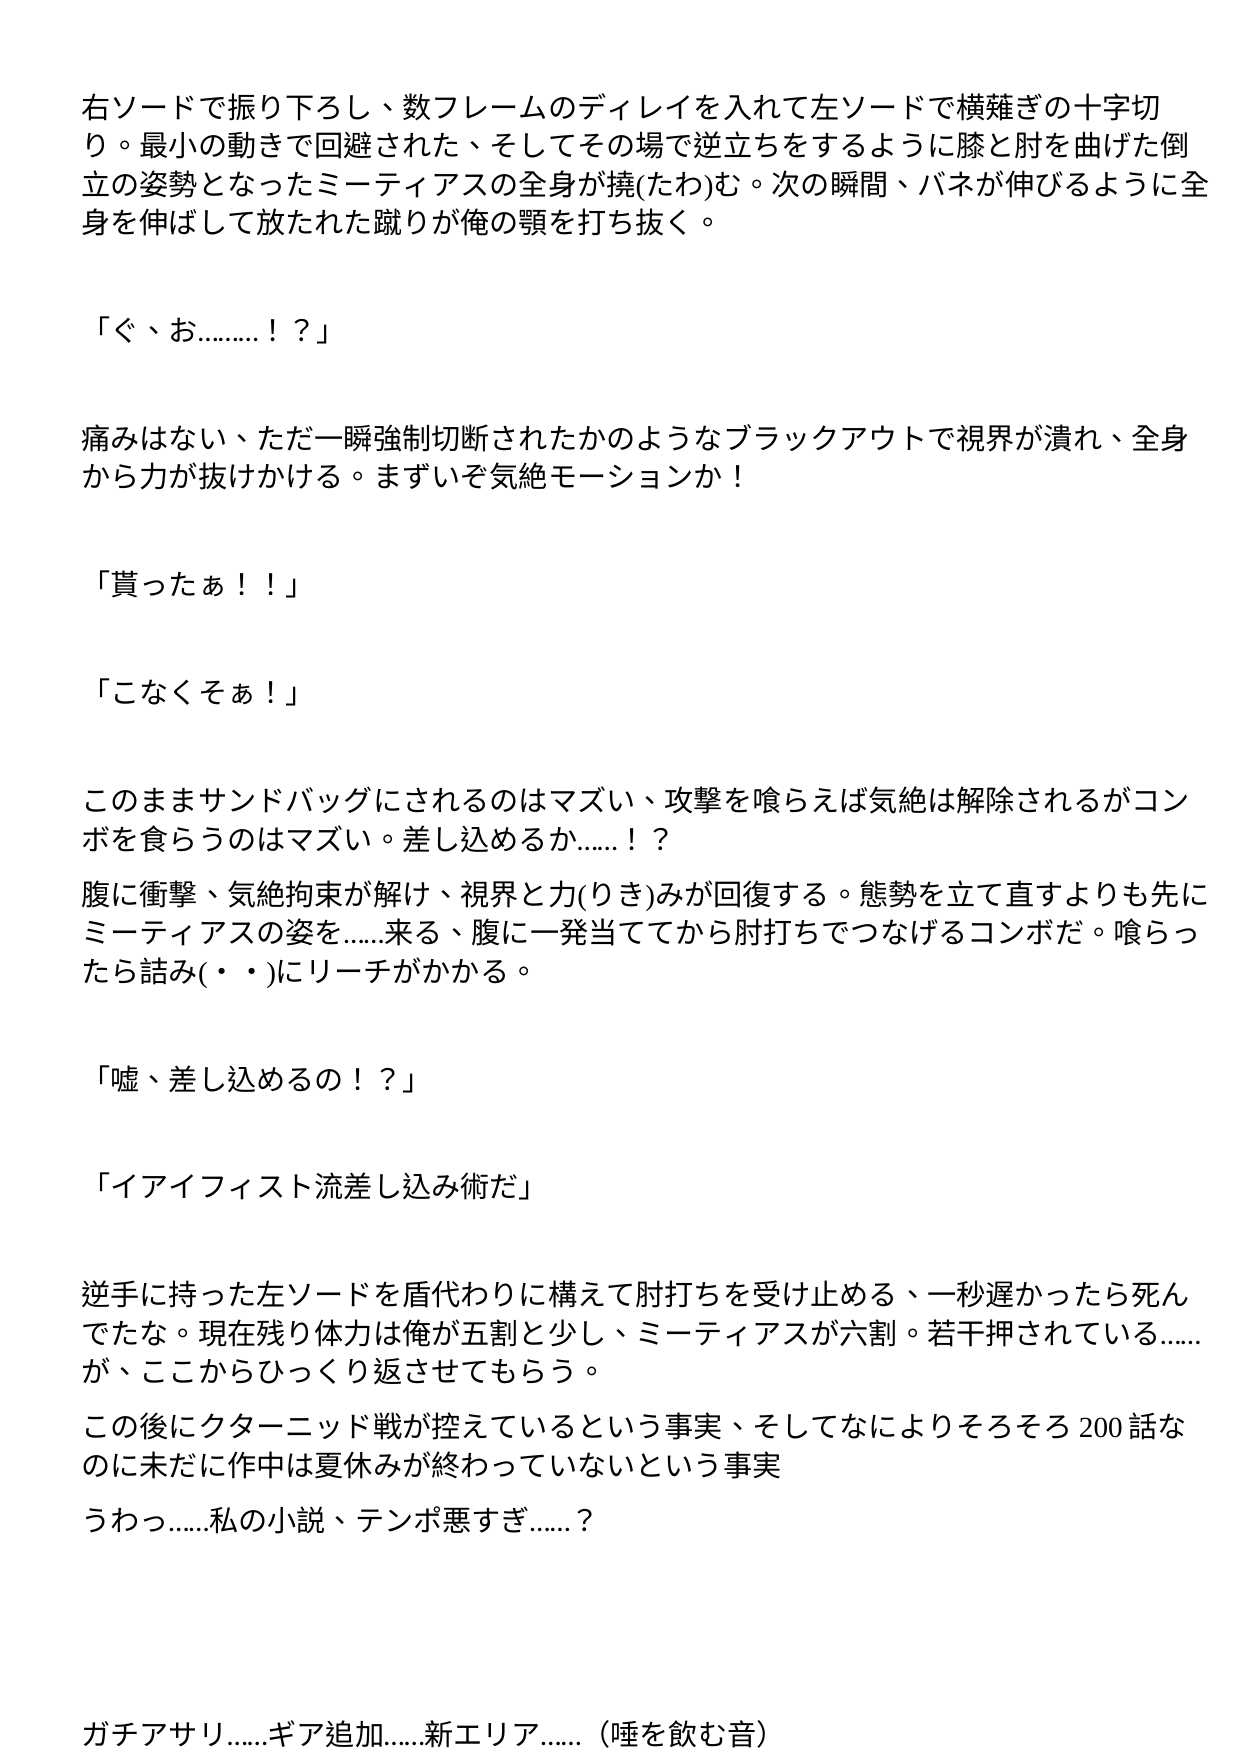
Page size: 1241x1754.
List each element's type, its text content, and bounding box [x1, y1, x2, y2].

text 右ソードで振り下ろし、数フレームのディレイを入れて左ソードで横薙ぎの十字切り。最小の動きで回避された、そしてその場で逆立ちをするように膝と肘を曲げた倒立の姿勢となったミーティアスの全身が撓(たわ)む。次の瞬間、バネが伸びるように全身を伸ばして放たれた蹴りが俺の顎を打ち抜く。 [81, 90, 1215, 241]
text 逆手に持った左ソードを盾代わりに構えて肘打ちを受け止める、一秒遅かったら死んでたな。現在残り体力は俺が五割と少し、ミーティアスが六割。若干押されている……が、ここからひっくり返させてもらう。 [81, 1277, 1215, 1390]
text 「嘘、差し込めるの！？」 [81, 1062, 1215, 1097]
text 「イアイフィスト流差し込み術だ」 [81, 1169, 1215, 1205]
text 「こなくそぁ！」 [81, 675, 1215, 711]
text 「ぐ、お………！？」 [81, 313, 1215, 349]
text 腹に衝撃、気絶拘束が解け、視界と力(りき)みが回復する。態勢を立て直すよりも先にミーティアスの姿を……来る、腹に一発当ててから肘打ちでつなげるコンボだ。喰らったら詰み(・・)にリーチがかかる。 [81, 877, 1215, 989]
text この後にクターニッド戦が控えているという事実、そしてなによりそろそろ200話なのに未だに作中は夏休みが終わっていないという事実 [81, 1409, 1215, 1483]
text 痛みはない、ただ一瞬強制切断されたかのようなブラックアウトで視界が潰れ、全身から力が抜けかける。まずいぞ気絶モーションか！ [81, 421, 1215, 495]
text このままサンドバッグにされるのはマズい、攻撃を喰らえば気絶は解除されるがコンボを食らうのはマズい。差し込めるか……！？ [81, 783, 1215, 857]
text ガチアサリ……ギア追加……新エリア……（唾を飲む音） [81, 1717, 1215, 1752]
text 「貰ったぁ！！」 [81, 567, 1215, 603]
text うわっ……私の小説、テンポ悪すぎ……？ [81, 1503, 1215, 1539]
